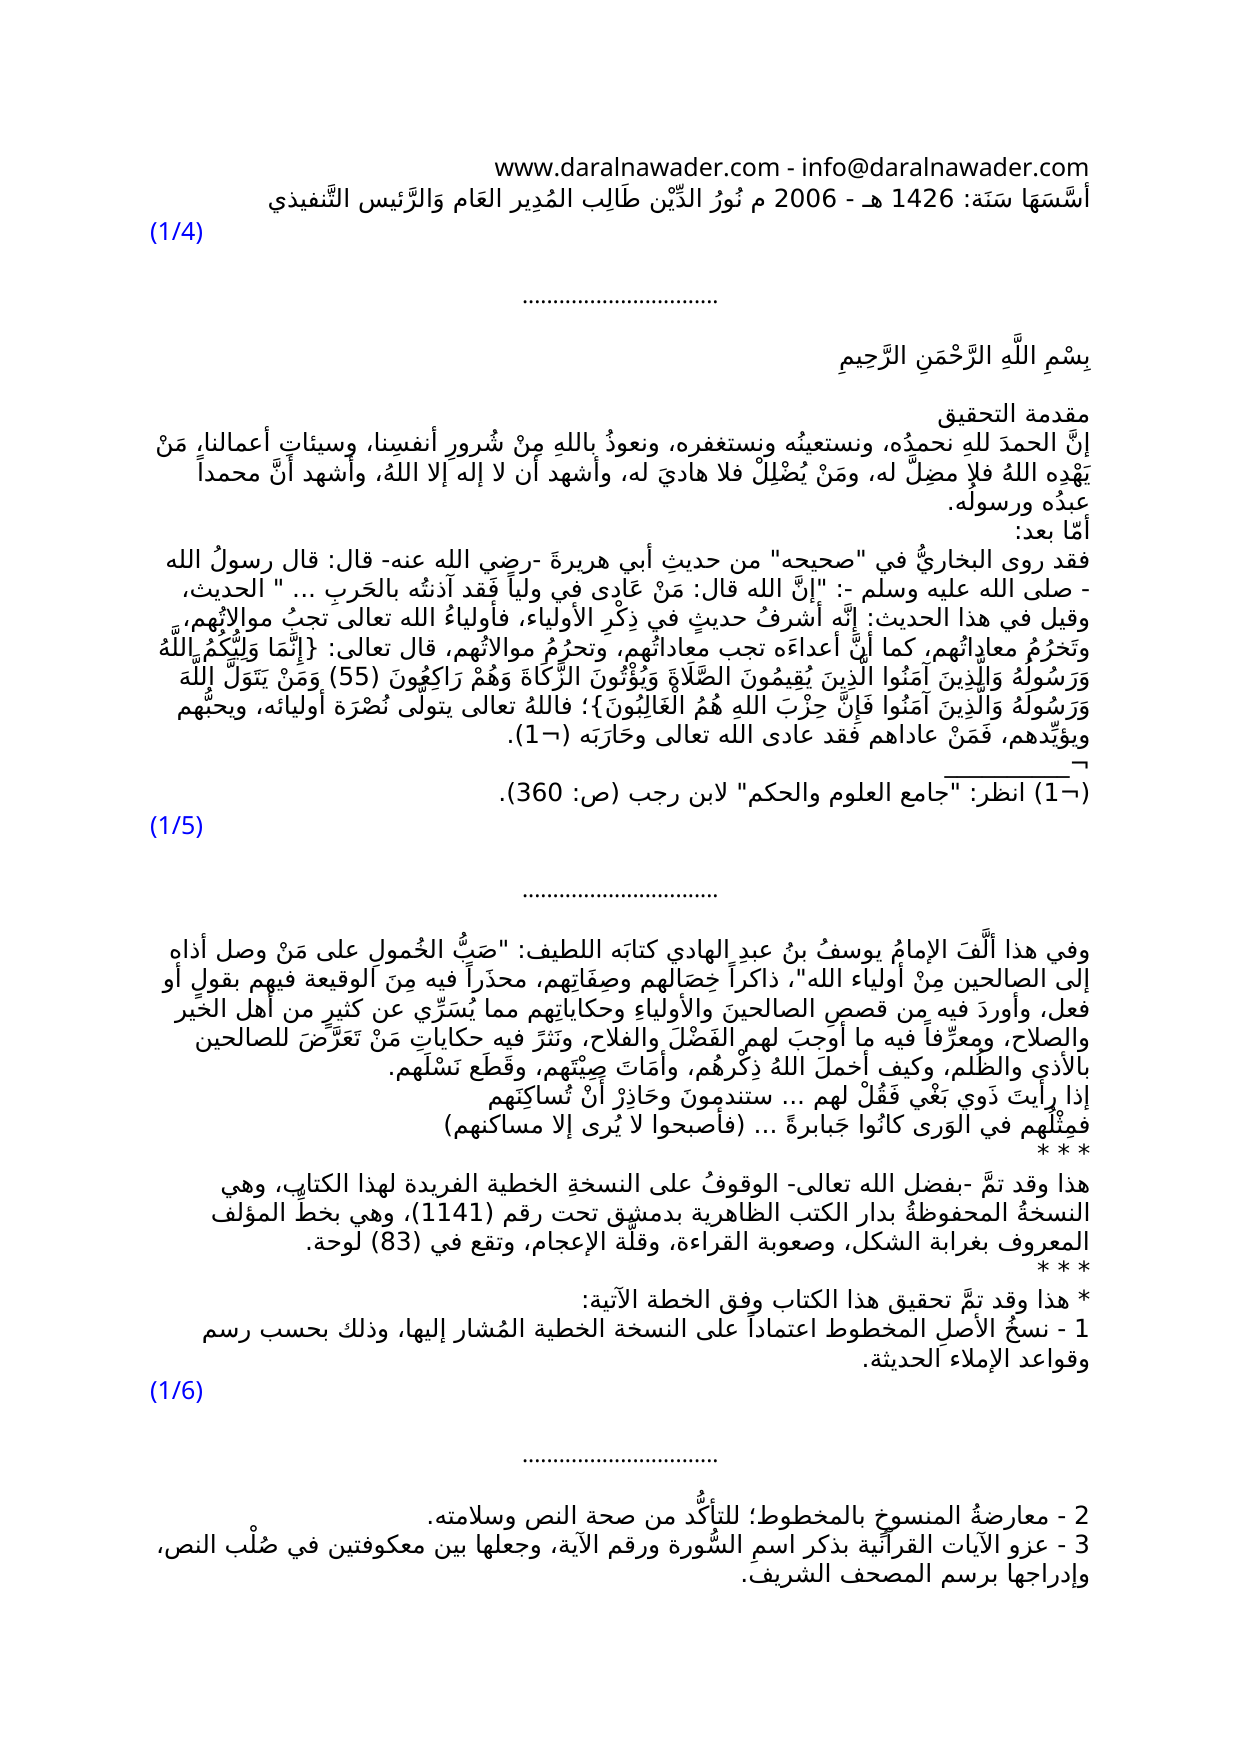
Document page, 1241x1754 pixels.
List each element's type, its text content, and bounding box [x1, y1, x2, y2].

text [150, 150, 1090, 213]
text ................................ [150, 1407, 1090, 1501]
text وفي هذا ألَّفَ الإمامُ يوسفُ بنُ عبدِ الهادي كتابَه اللطيف: "صَبُّ الخُمولِ على مَنْ وصل أذاه إلى الصالحين مِنْ أولياء الله"، ذاكراً خِصَالهم وصِفَاتِهم، محذَراً فيه مِنَ الوقيعة فيهم بقولٍ أو فعل، وأوردَ فيه من قصصِ الصالحينَ والأولياءِ وحكاياتِهم مما يُسَرِّي عن كثيرٍ من أهل الخير والصلاح، ومعرِّفاً فيه ما أوجبَ لهم الفَضْلَ والفلاح، ونَثرً فيه حكاياتِ مَنْ تَعَرَّضَ للصالحين بالأذى والظُلم، وكيف أخملَ اللهُ ذِكْرهُم، وأمَاتَ صِيْتَهم، وقَطَع نَسْلَهم. إذا رأيتَ ذَوي بَغْي فَقُلْ لهم ... ستندمونَ وحَاذِرْ أَنْ تُساكِنَهم فمِثْلُهم في الوَرى كانُوا جَبابرةً ... (فأصبحوا لا يُرى إلا مساكنهم) * * * هذا وقد تمَّ -بفضل الله تعالى- الوقوفُ على النسخةِ الخطية الفريدة لهذا الكتاب، وهي النسخةُ المحفوظةُ بدار الكتب الظاهرية بدمشق تحت رقم (1141)، وهي بخطِّ المؤلف المعروف بغرابة الشكل، وصعوبة القراءة، وقلَّة الإعجام، وتقع في (83) لوحة. * * * * هذا وقد تمَّ تحقيق هذا الكتاب وفق الخطة الآتية: 1 - نسخُ الأصلِ المخطوط اعتماداً على النسخة الخطية المُشار إليها، وذلك بحسب رسم وقواعد الإملاء الحديثة. [150, 936, 1090, 1373]
text بِسْمِ اللَّهِ الرَّحْمَنِ الرَّحِيمِ مقدمة التحقيق إنَّ الحمدَ للهِ نحمدُه، ونستعينُه ونستغفره، ونعوذُ باللهِ مِنْ شُرورِ أنفسِنا، وسيئاتِ أعمالنا، مَنْ يَهْدِه اللهُ فلا مضِلَّ له، ومَنْ يُضْلِلْ فلا هاديَ له، وأشهد أن لا إله إلا اللهُ، وأشهد أنَّ محمداً عبدُه ورسولُه. أمّا بعد: فقد روى البخاريُّ في "صحيحه" من حديثِ أبي هريرةَ -رضي الله عنه- قال: قال رسولُ الله - صلى الله عليه وسلم -: "إنَّ الله قال: مَنْ عَادى في ولياً فَقد آذنتُه بالحَربِ ... " الحديث، وقيل في هذا الحديث: إنَّه أشرفُ حديثٍ في ذِكْرِ الأولياء، فأولياءُ الله تعالى تجبُ موالاتُهم، وتَخرُمُ معاداتُهم، كما أنَّ أعداءَه تجب معاداتُهم، وتحرُمُ موالاتُهم، قال تعالى: {إِنَّمَا وَلِيُّكُمُ اللَّهُ وَرَسُولُهُ وَالَّذِينَ آمَنُوا الَّذِينَ يُقِيمُونَ الصَّلَاةَ وَيُؤْتُونَ الزَّكَاةَ وَهُمْ رَاكِعُونَ (55) وَمَنْ يَتَوَلَّ اللَّهَ وَرَسُولَهُ وَالَّذِينَ آمَنُوا فَإِنَّ حِزْبَ اللهِ هُمُ الْغَالِبُونَ}؛ فاللهُ تعالى يتولَّى نُصْرَة أوليائه، ويحبُّهم ويؤيِّدهم، فَمَنْ عاداهم فقد عادى الله تعالى وحَارَبَه (¬1). ¬__________ (¬1) انظر: "جامع العلوم والحكم" لابن رجب (ص: 360). [150, 341, 1090, 808]
text (1/6) [150, 1373, 1090, 1407]
text ................................ [150, 247, 1090, 341]
text (1/4) [150, 213, 1090, 247]
text (1/5) [150, 808, 1090, 842]
text ................................ [150, 842, 1090, 936]
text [150, 1501, 1090, 1588]
